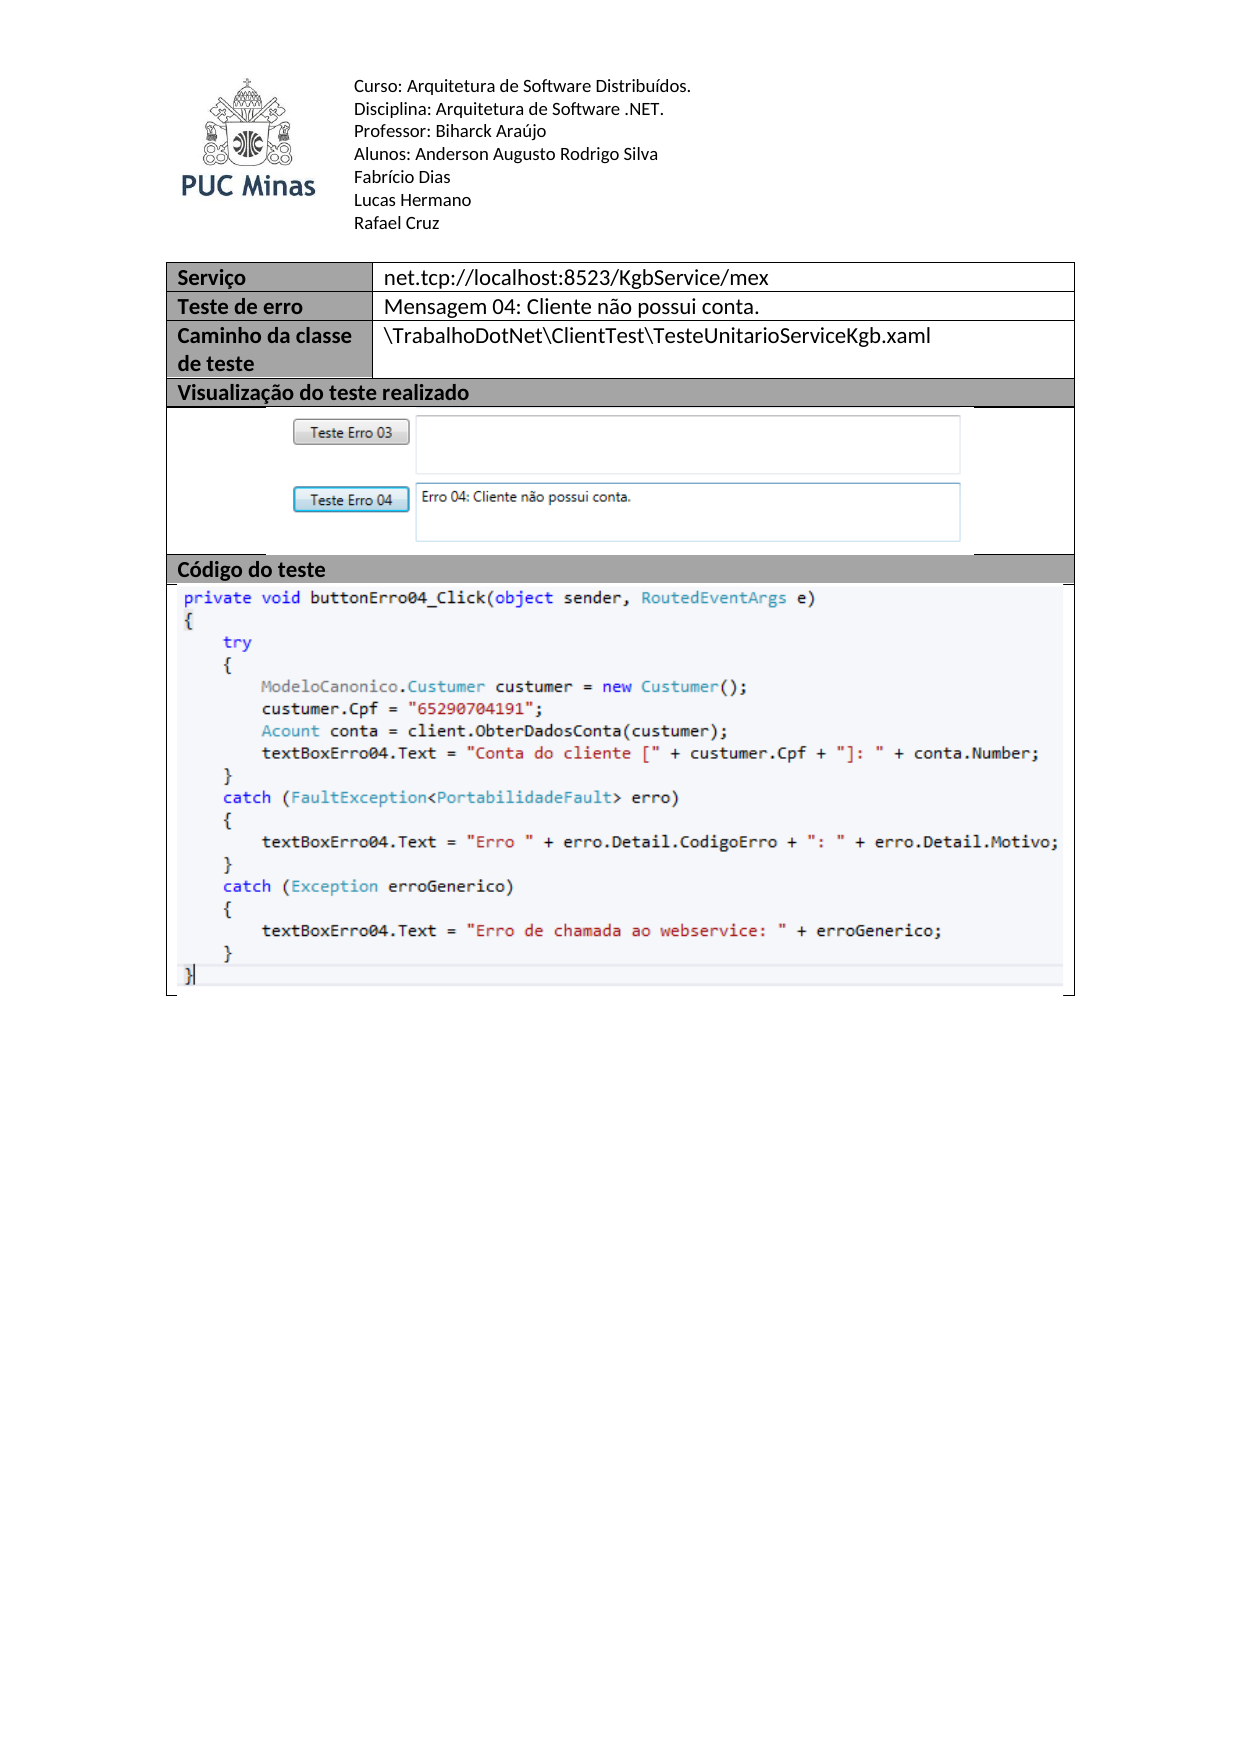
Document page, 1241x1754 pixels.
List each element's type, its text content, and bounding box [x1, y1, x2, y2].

table_header net.tcp://localhost:8523/KgbService/mex [373, 263, 1074, 291]
picture [177, 73, 320, 208]
picture [177, 584, 1064, 996]
table_cell \TrabalhoDotNet\ClientTest\TesteUnitarioServiceKgb.xaml [373, 321, 1074, 377]
table_cell Teste de erro [167, 292, 372, 320]
table_cell Visualização do teste realizado [167, 379, 1074, 406]
table_cell [167, 408, 266, 554]
table_header Serviço [167, 263, 372, 291]
table_cell [974, 408, 1074, 554]
picture [266, 407, 974, 555]
table_cell Código do teste [167, 555, 1074, 583]
table_cell Mensagem 04: Cliente não possui conta. [373, 292, 1074, 320]
table_cell [1064, 585, 1074, 995]
table_cell Caminho da classe de teste [167, 321, 372, 377]
table_cell [167, 585, 177, 995]
